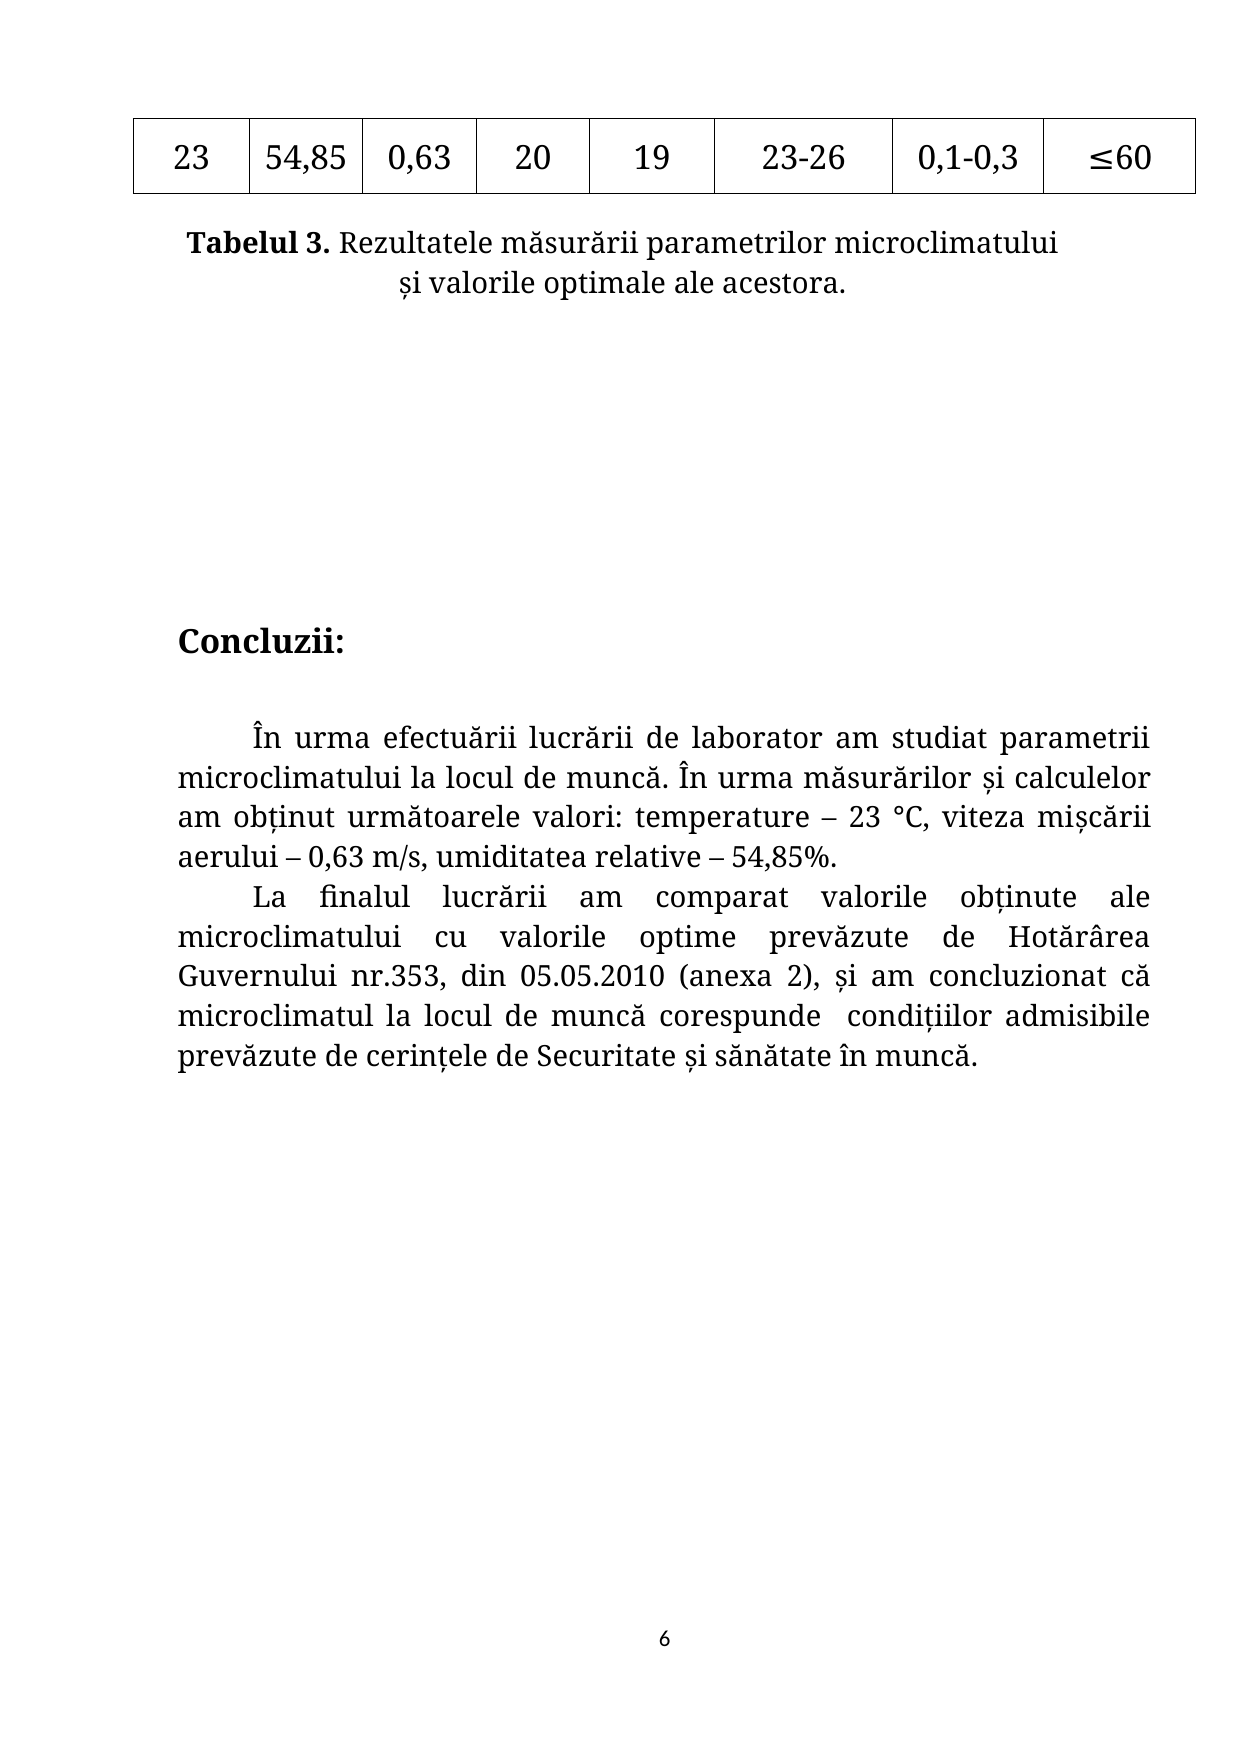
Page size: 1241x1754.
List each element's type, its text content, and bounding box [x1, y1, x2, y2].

table_cell 54,85 [250, 119, 362, 193]
text Tabelul 3. Rezultatele măsurării parametrilor microclimatului și valorile optimale ale acestora. [177, 223, 1068, 302]
table_cell 0,63 [363, 119, 476, 193]
subtitle Concluzii: [177, 618, 1152, 663]
table_cell 23-26 [715, 119, 892, 193]
table_cell ≤60 [1044, 119, 1195, 193]
text La finalul lucrării am comparat valorile obținute ale microclimatului cu valorile optime prevăzute de Hotărârea Guvernului nr.353, din 05.05.2010 (anexa 2), și am concluzionat că microclimatul la locul de muncă corespunde condițiilor admisibile prevăzute de cerințele de Securitate și sănătate în muncă. [177, 876, 1152, 1074]
table_cell 19 [590, 119, 714, 193]
table_cell 23 [134, 119, 249, 193]
text În urma efectuării lucrării de laborator am studiat parametrii microclimatului la locul de muncă. În urma măsurărilor și calculelor am obținut următoarele valori: temperature – 23 °C, viteza mișcării aerului – 0,63 m/s, umiditatea relative – 54,85%. [177, 717, 1152, 876]
table_cell 0,1-0,3 [893, 119, 1043, 193]
table_cell 20 [477, 119, 589, 193]
